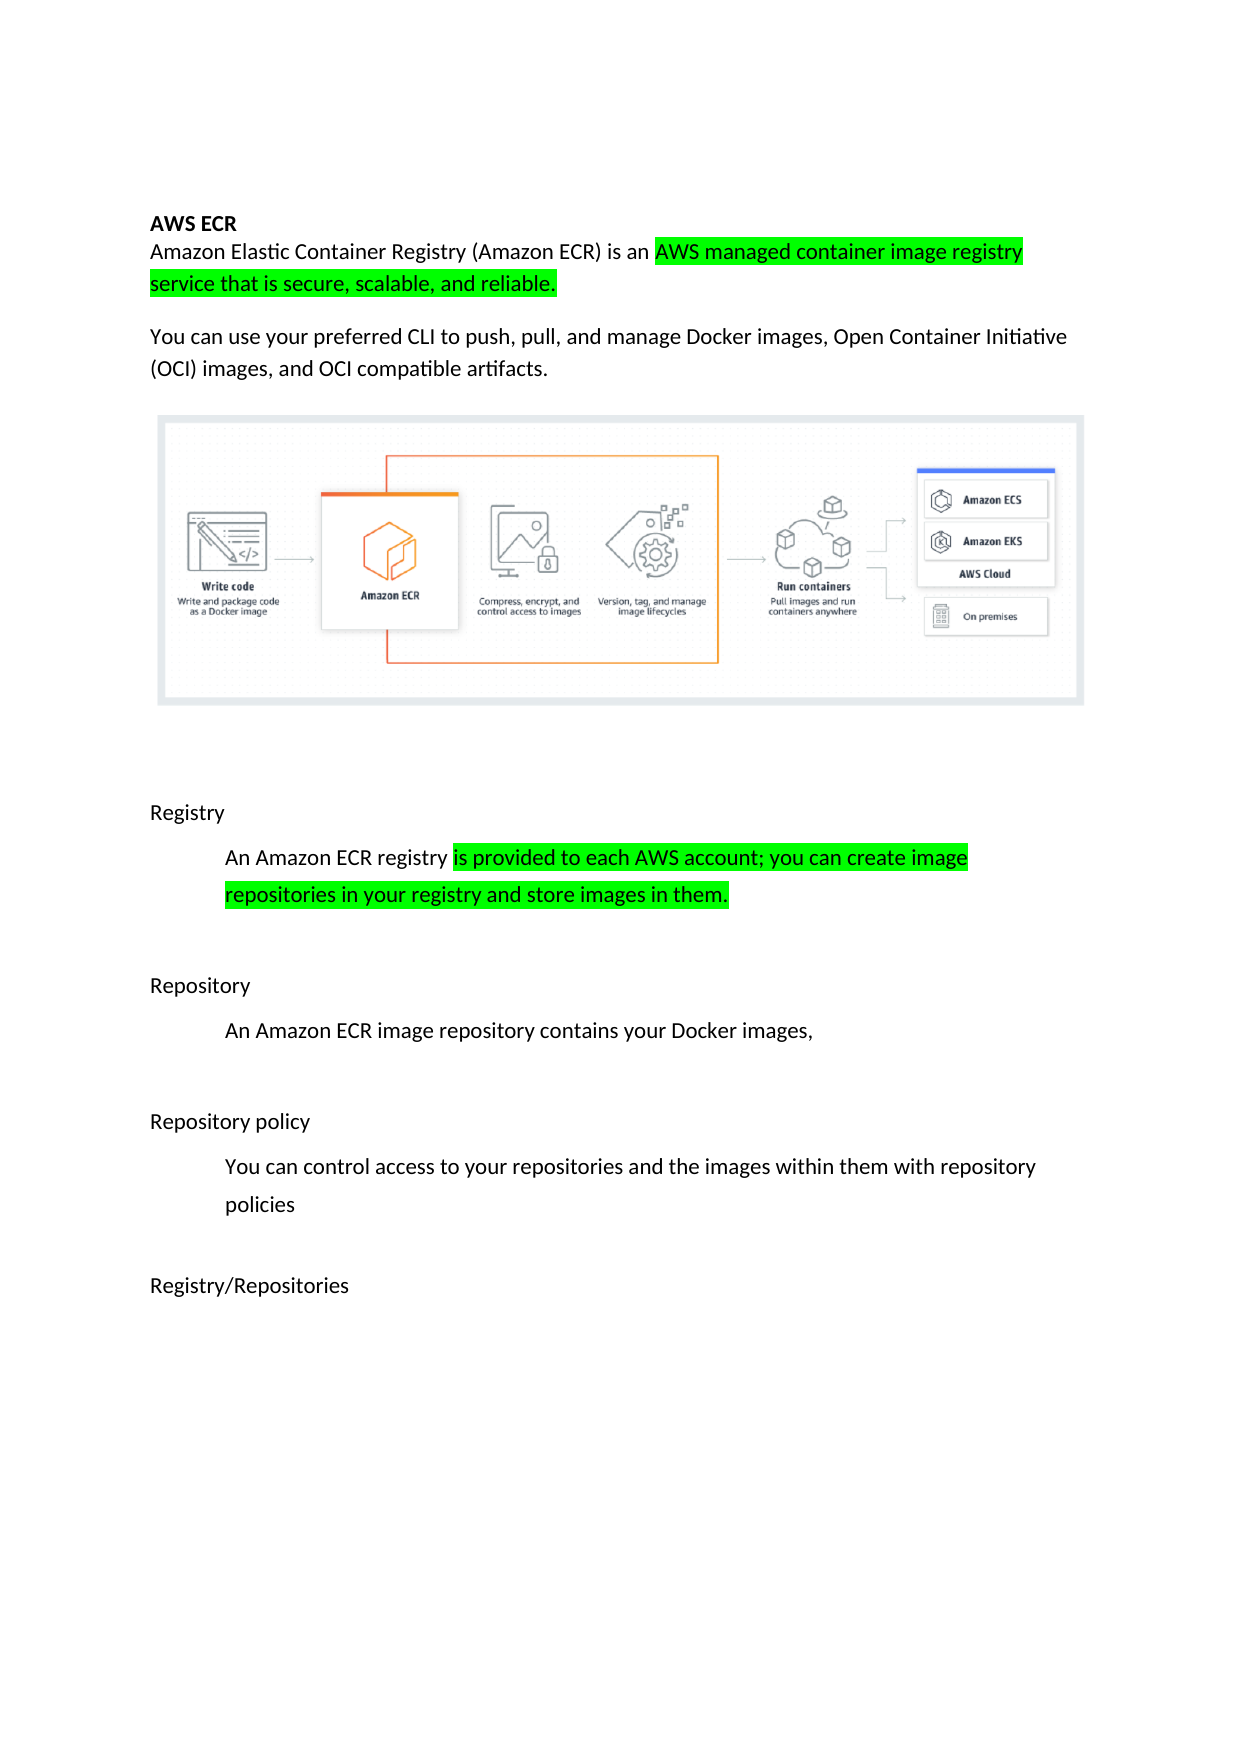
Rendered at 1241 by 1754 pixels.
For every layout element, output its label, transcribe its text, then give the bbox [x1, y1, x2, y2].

text An Amazon ECR image repository contains your Docker images, [225, 1007, 1065, 1044]
text An Amazon ECR registry is provided to each AWS account; you can create image repositories in your registry and store images in them. [225, 834, 1065, 909]
text Registry/Repositories [150, 1271, 1090, 1299]
text Amazon Elastic Container Registry (Amazon ECR) is an AWS managed container image registry service that is secure, scalable, and reliable. [150, 237, 1090, 297]
picture [150, 407, 1091, 711]
text Repository [150, 962, 1090, 999]
text AWS ECR [150, 193, 1090, 237]
text Registry [150, 788, 1090, 826]
text You can control access to your repositories and the images within them with repository policies [225, 1143, 1065, 1218]
text Repository policy [150, 1097, 1090, 1135]
text You can use your preferred CLI to push, pull, and manage Docker images, Open Container Initiative (OCI) images, and OCI compatible artifacts. [150, 322, 1090, 382]
